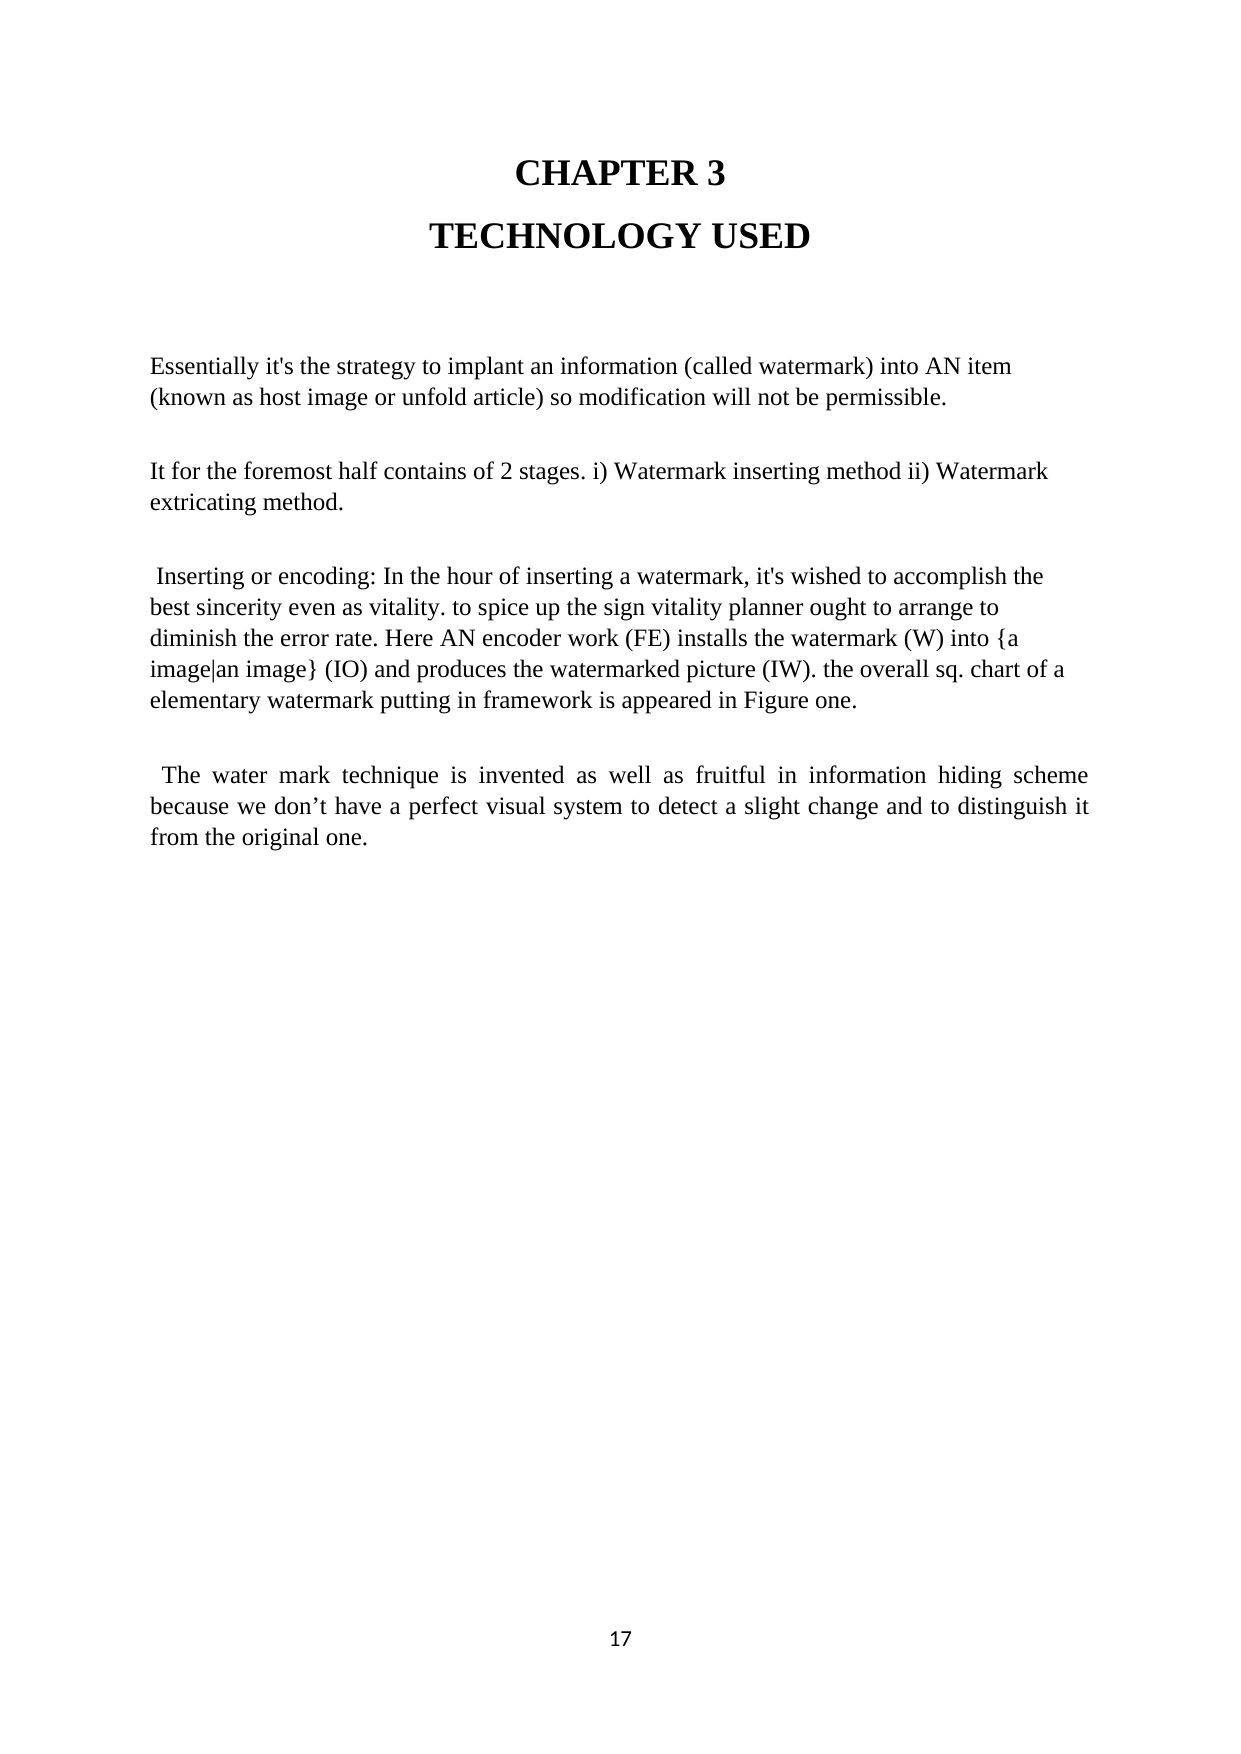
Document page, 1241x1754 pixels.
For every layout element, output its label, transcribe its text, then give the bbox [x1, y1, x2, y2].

text The water mark technique is invented as well as fruitful in information hiding scheme because we don’t have a perfect visual system to detect a slight change and to distinguish it from the original one. [150, 760, 1090, 851]
text Essentially it's the strategy to implant an information (called watermark) into AN item (known as host image or unfold article) so modification will not be permissible. [149, 351, 1090, 411]
text CHAPTER 3 [150, 150, 1090, 193]
text It for the foremost half contains of 2 stages. i) Watermark inserting method ii) Watermark extricating method. [149, 456, 1090, 516]
text Inserting or encoding: In the hour of inserting a watermark, it's wished to accomplish the best sincerity even as vitality. to spice up the sign vitality planner ought to arrange to diminish the error rate. Here AN encoder work (FE) installs the watermark (W) into {a image|an image} (IO) and produces the watermarked picture (IW). the overall sq. chart of a elementary watermark putting in framework is appeared in Figure one. [149, 561, 1090, 714]
text TECHNOLOGY USED [150, 213, 1090, 256]
